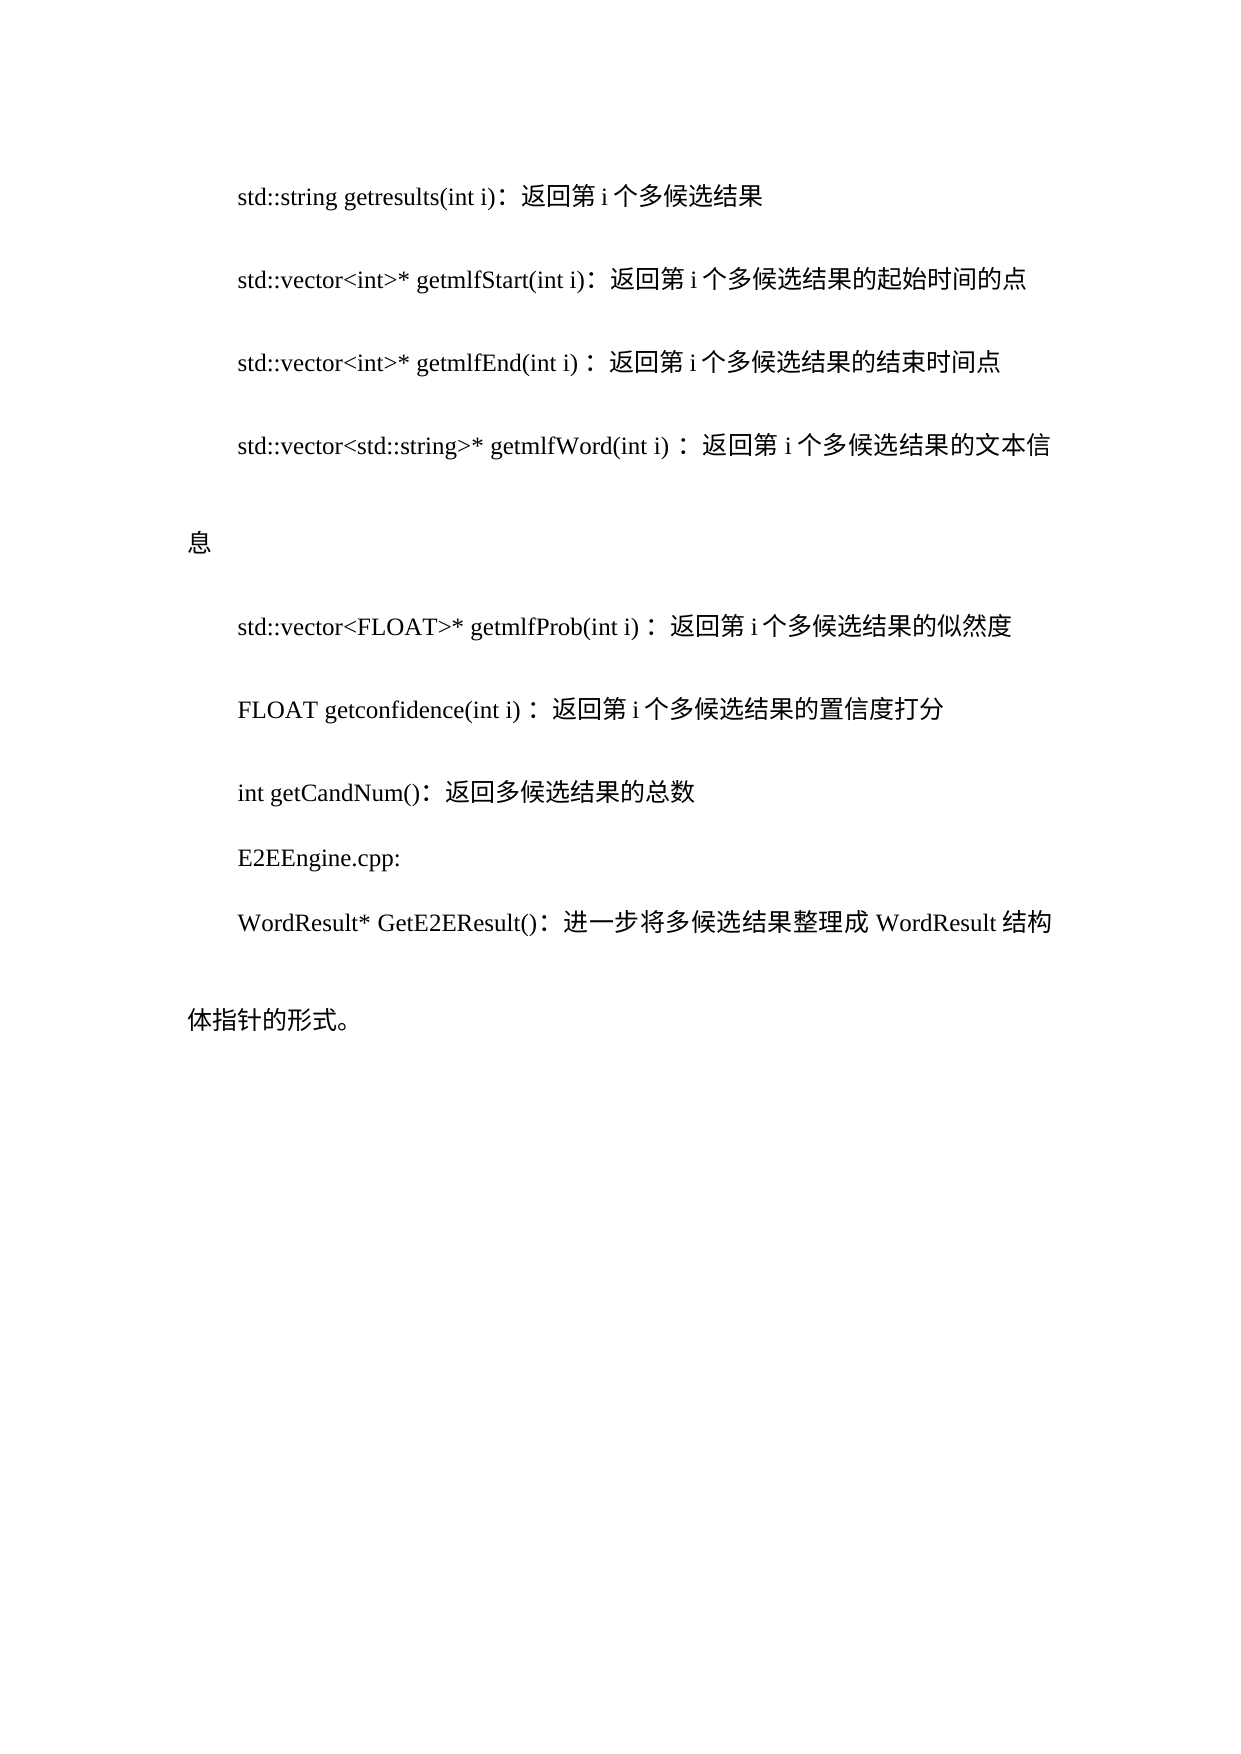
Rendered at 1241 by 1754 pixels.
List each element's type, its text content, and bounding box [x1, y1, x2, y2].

text WordResult* GetE2EResult()：进一步将多候选结果整理成WordResult结构体指针的形式。 [187, 888, 1053, 1051]
text std::vector<int>* getmlfEnd(int i) ：返回第i个多候选结果的结束时间点 [187, 328, 1053, 393]
text std::vector<std::string>* getmlfWord(int i) ：返回第i个多候选结果的文本信息 [187, 411, 1053, 574]
text int getCandNum()：返回多候选结果的总数 [187, 758, 1053, 823]
text E2EEngine.cpp: [187, 841, 1053, 874]
text FLOAT getconfidence(int i) ：返回第i个多候选结果的置信度打分 [187, 675, 1053, 740]
text std::vector<int>* getmlfStart(int i)：返回第i个多候选结果的起始时间的点 [187, 245, 1053, 310]
text std::vector<FLOAT>* getmlfProb(int i) ：返回第i个多候选结果的似然度 [187, 592, 1053, 657]
text std::string getresults(int i)：返回第i个多候选结果 [187, 162, 1053, 227]
